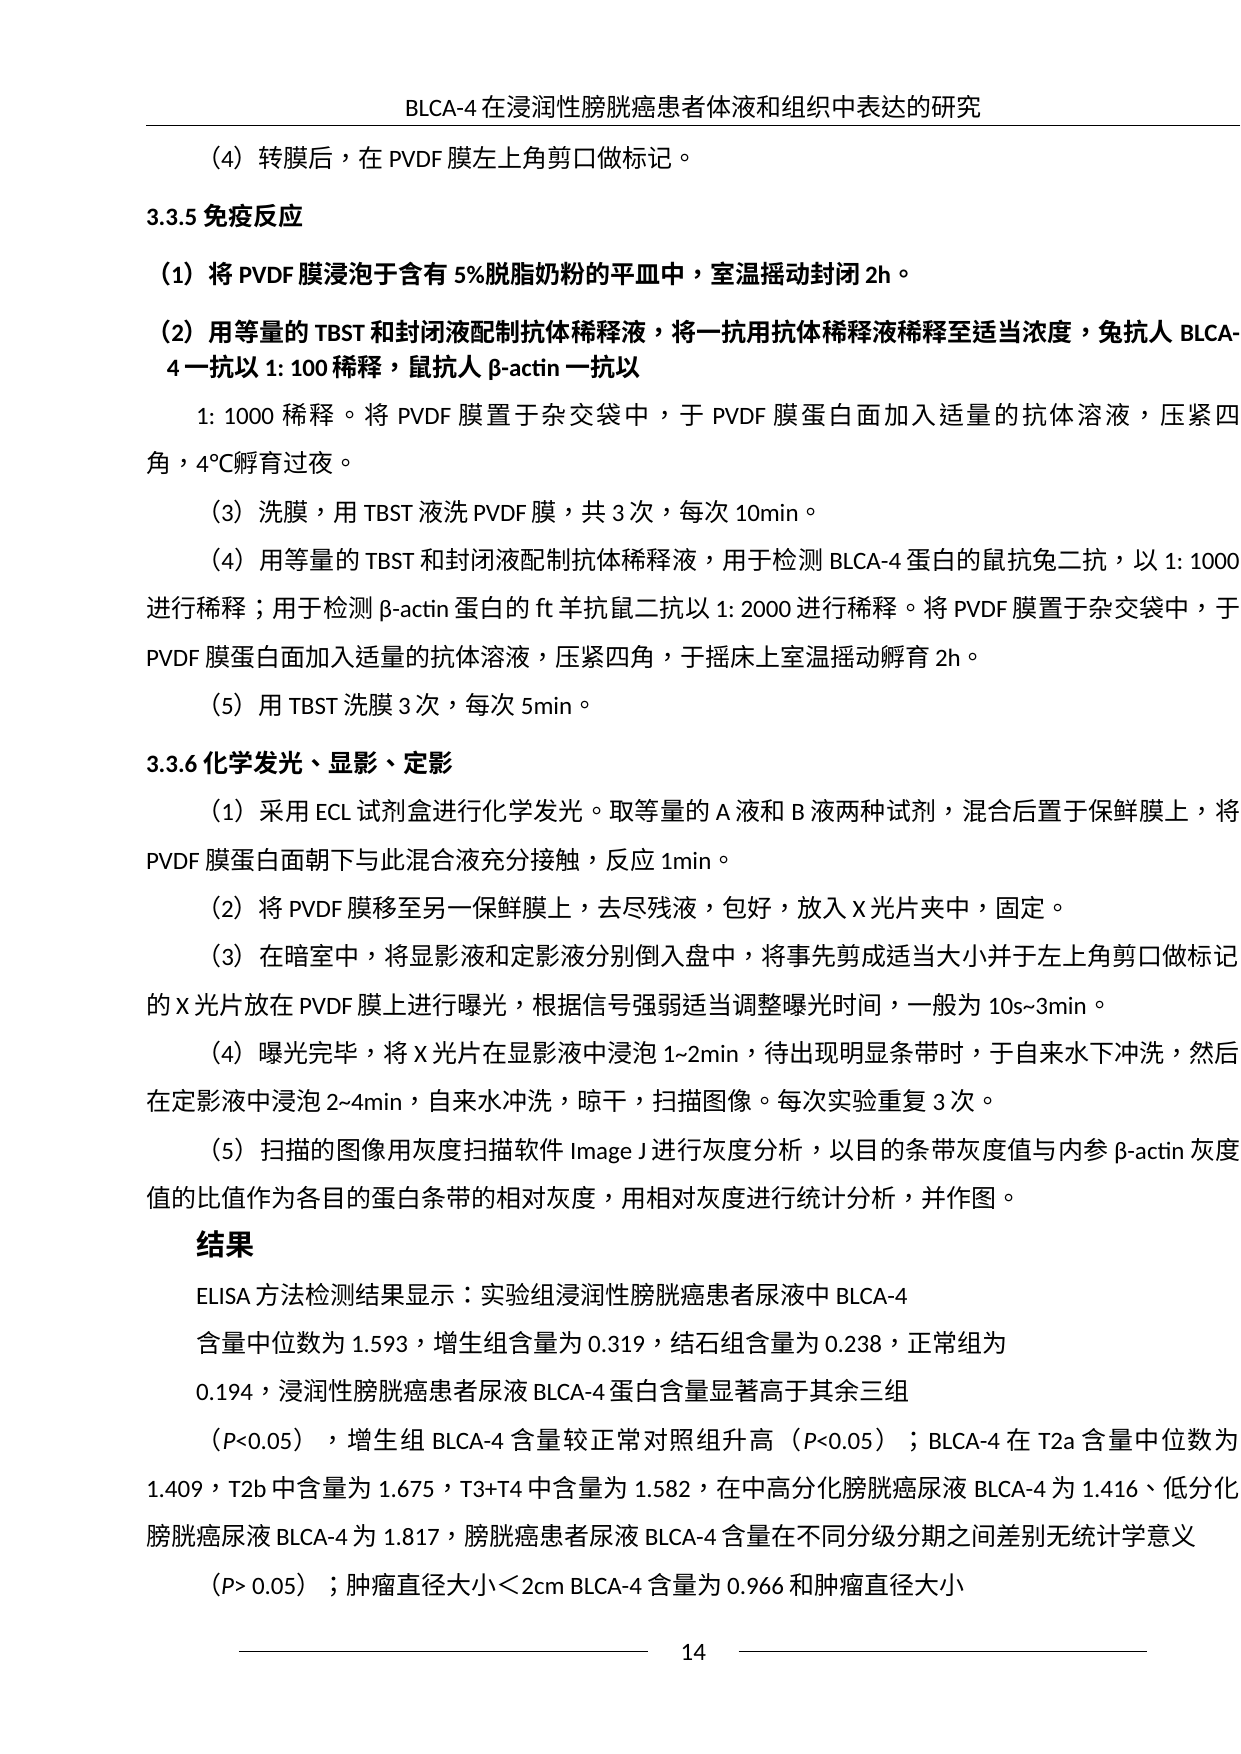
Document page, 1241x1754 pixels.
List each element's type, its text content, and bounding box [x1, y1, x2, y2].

text （5）扫描的图像用灰度扫描软件Image J进行灰度分析，以目的条带灰度值与内参β-actin灰度值的比值作为各目的蛋白条带的相对灰度，用相对灰度进行统计分析，并作图。 [146, 1118, 1240, 1215]
text （P> 0.05）；肿瘤直径大小＜2cm BLCA-4含量为0.966和肿瘤直径大小 [146, 1553, 1240, 1601]
text （4）用等量的TBST和封闭液配制抗体稀释液，用于检测BLCA-4蛋白的鼠抗兔二抗，以1: 1000进行稀释；用于检测β-actin蛋白的ft羊抗鼠二抗以1: 2000进行稀释。将PVDF膜置于杂交袋中，于PVDF膜蛋白面加入适量的抗体溶液，压紧四角，于摇床上室温摇动孵育2h。 [146, 528, 1240, 673]
text （1）采用ECL试剂盒进行化学发光。取等量的A液和B液两种试剂，混合后置于保鲜膜上，将PVDF膜蛋白面朝下与此混合液充分接触，反应1min。 [146, 780, 1240, 876]
text （3）洗膜，用TBST液洗PVDF膜，共3次，每次10min。 [146, 480, 1240, 528]
text （4）曝光完毕，将X光片在显影液中浸泡1~2min，待出现明显条带时，于自来水下冲洗，然后在定影液中浸泡2~4min，自来水冲洗，晾干，扫描图像。每次实验重复3次。 [146, 1021, 1240, 1118]
subtitle 3.3.6 化学发光、显影、定影 [146, 746, 1240, 780]
text （3）在暗室中，将显影液和定影液分别倒入盘中，将事先剪成适当大小并于左上角剪口做标记的X光片放在PVDF膜上进行曝光，根据信号强弱适当调整曝光时间，一般为10s~3min。 [146, 925, 1240, 1021]
text （5）用TBST洗膜3次，每次5min。 [146, 673, 1240, 722]
text 0.194，浸润性膀胱癌患者尿液BLCA-4蛋白含量显著高于其余三组 [146, 1360, 1240, 1408]
text ELISA方法检测结果显示：实验组浸润性膀胱癌患者尿液中BLCA-4 [146, 1263, 1240, 1311]
text 结果 [146, 1215, 1240, 1263]
subtitle 3.3.5 免疫反应 [146, 199, 1240, 233]
text 1: 1000稀释。将PVDF膜置于杂交袋中，于PVDF膜蛋白面加入适量的抗体溶液，压紧四角，4℃孵育过夜。 [146, 383, 1240, 480]
text （2）将PVDF膜移至另一保鲜膜上，去尽残液，包好，放入X光片夹中，固定。 [146, 876, 1240, 925]
subtitle （2）用等量的TBST和封闭液配制抗体稀释液，将一抗用抗体稀释液稀释至适当浓度，兔抗人BLCA-4一抗以1: 100稀释，鼠抗人β-actin一抗以 [146, 315, 1240, 383]
text （P<0.05），增生组BLCA-4含量较正常对照组升高（P<0.05）；BLCA-4在T2a含量中位数为1.409，T2b中含量为1.675，T3+T4中含量为1.582，在中高分化膀胱癌尿液BLCA-4为1.416、低分化膀胱癌尿液BLCA-4为1.817，膀胱癌患者尿液BLCA-4含量在不同分级分期之间差别无统计学意义 [146, 1408, 1240, 1553]
text （4）转膜后，在PVDF膜左上角剪口做标记。 [146, 126, 1240, 174]
subtitle （1）将PVDF膜浸泡于含有5%脱脂奶粉的平皿中，室温摇动封闭2h。 [146, 257, 1240, 291]
text 含量中位数为1.593，增生组含量为0.319，结石组含量为0.238，正常组为 [146, 1311, 1240, 1360]
